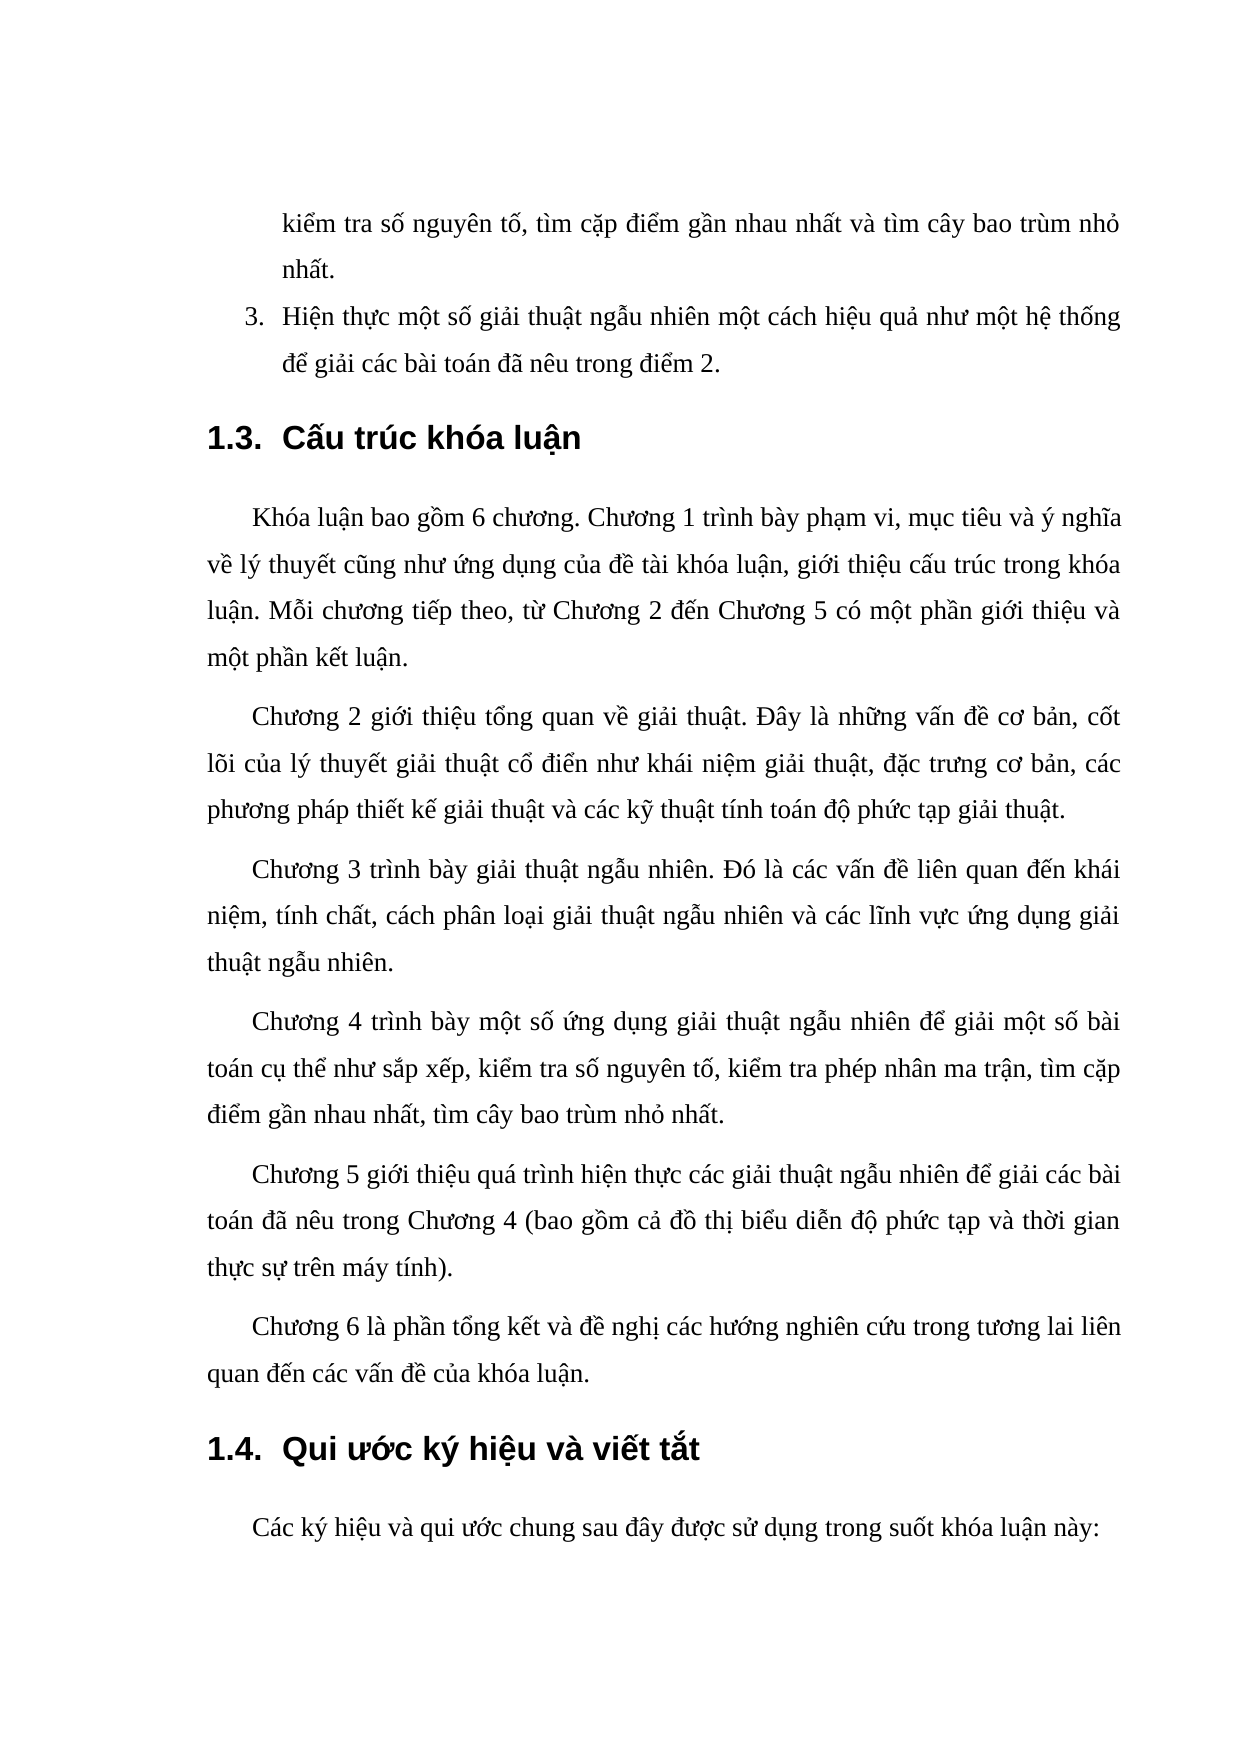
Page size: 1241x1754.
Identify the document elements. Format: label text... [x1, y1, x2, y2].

text Các ký hiệu và qui ước chung sau đây được sử dụng trong suốt khóa luận này: [207, 1511, 1122, 1542]
text Chương 5 giới thiệu quá trình hiện thực các giải thuật ngẫu nhiên để giải các bài toán đã nêu trong Chương 4 (bao gồm cả đồ thị biểu diễn độ phức tạp và thời gian thực sự trên máy tính). [207, 1158, 1122, 1282]
text Chương 6 là phần tổng kết và đề nghị các hướng nghiên cứu trong tương lai liên quan đến các vấn đề của khóa luận. [207, 1310, 1122, 1388]
text Khóa luận bao gồm 6 chương. Chương 1 trình bày phạm vi, mục tiêu và ý nghĩa về lý thuyết cũng như ứng dụng của đề tài khóa luận, giới thiệu cấu trúc trong khóa luận. Mỗi chương tiếp theo, từ Chương 2 đến Chương 5 có một phần giới thiệu và một phần kết luận. [207, 501, 1122, 672]
list Hiện thực một số giải thuật ngẫu nhiên một cách hiệu quả như một hệ thống để giải các bài toán đã nêu trong điểm 2. [244, 300, 1122, 378]
text Chương 4 trình bày một số ứng dụng giải thuật ngẫu nhiên để giải một số bài toán cụ thể như sắp xếp, kiểm tra số nguyên tố, kiểm tra phép nhân ma trận, tìm cặp điểm gần nhau nhất, tìm cây bao trùm nhỏ nhất. [207, 1005, 1122, 1130]
text Chương 2 giới thiệu tổng quan về giải thuật. Đây là những vấn đề cơ bản, cốt lõi của lý thuyết giải thuật cổ điển như khái niệm giải thuật, đặc trưng cơ bản, các phương pháp thiết kế giải thuật và các kỹ thuật tính toán độ phức tạp giải thuật. [207, 700, 1122, 825]
subtitle Cấu trúc khóa luận [207, 418, 1122, 457]
text Chương 3 trình bày giải thuật ngẫu nhiên. Đó là các vấn đề liên quan đến khái niệm, tính chất, cách phân loại giải thuật ngẫu nhiên và các lĩnh vực ứng dụng giải thuật ngẫu nhiên. [207, 853, 1122, 977]
subtitle Qui ước ký hiệu và viết tắt [207, 1428, 1122, 1467]
